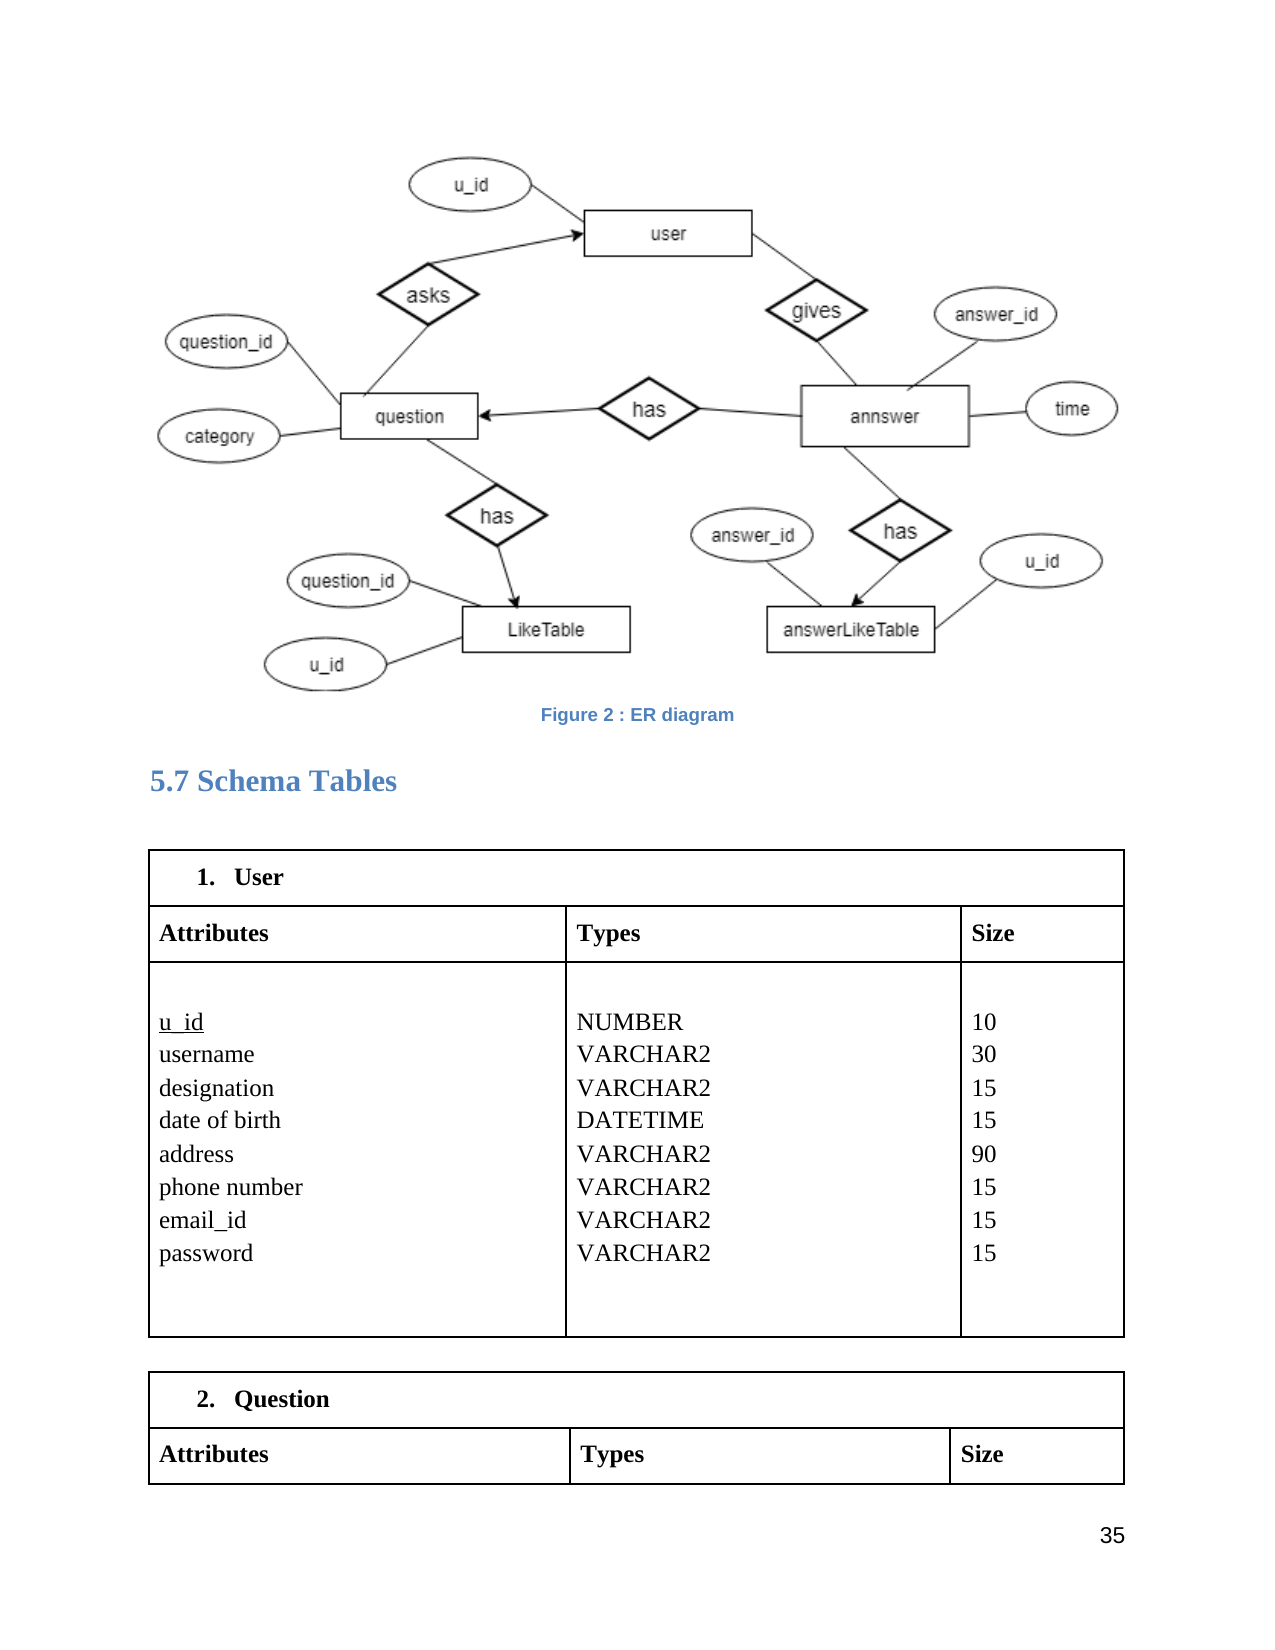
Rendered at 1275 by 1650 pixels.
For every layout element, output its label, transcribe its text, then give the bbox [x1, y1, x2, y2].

text Figure 2 : ER diagram [150, 703, 1125, 725]
subtitle 5.7 Schema Tables [150, 762, 1125, 798]
table_header User [150, 851, 1123, 905]
table_cell u_id username designation date of birth address phone number email_id password [150, 963, 565, 1336]
table_cell Size [951, 1429, 1123, 1483]
table_cell 10 30 15 15 90 15 15 15 [962, 963, 1123, 1336]
table_header Question [150, 1373, 1123, 1427]
table_cell Attributes [150, 1429, 569, 1483]
table_cell NUMBER VARCHAR2 VARCHAR2 DATETIME VARCHAR2 VARCHAR2 VARCHAR2 VARCHAR2 [567, 963, 960, 1336]
table_cell Types [571, 1429, 949, 1483]
table_cell Size [962, 907, 1123, 961]
table_cell Types [567, 907, 960, 961]
table_cell Attributes [150, 907, 565, 961]
